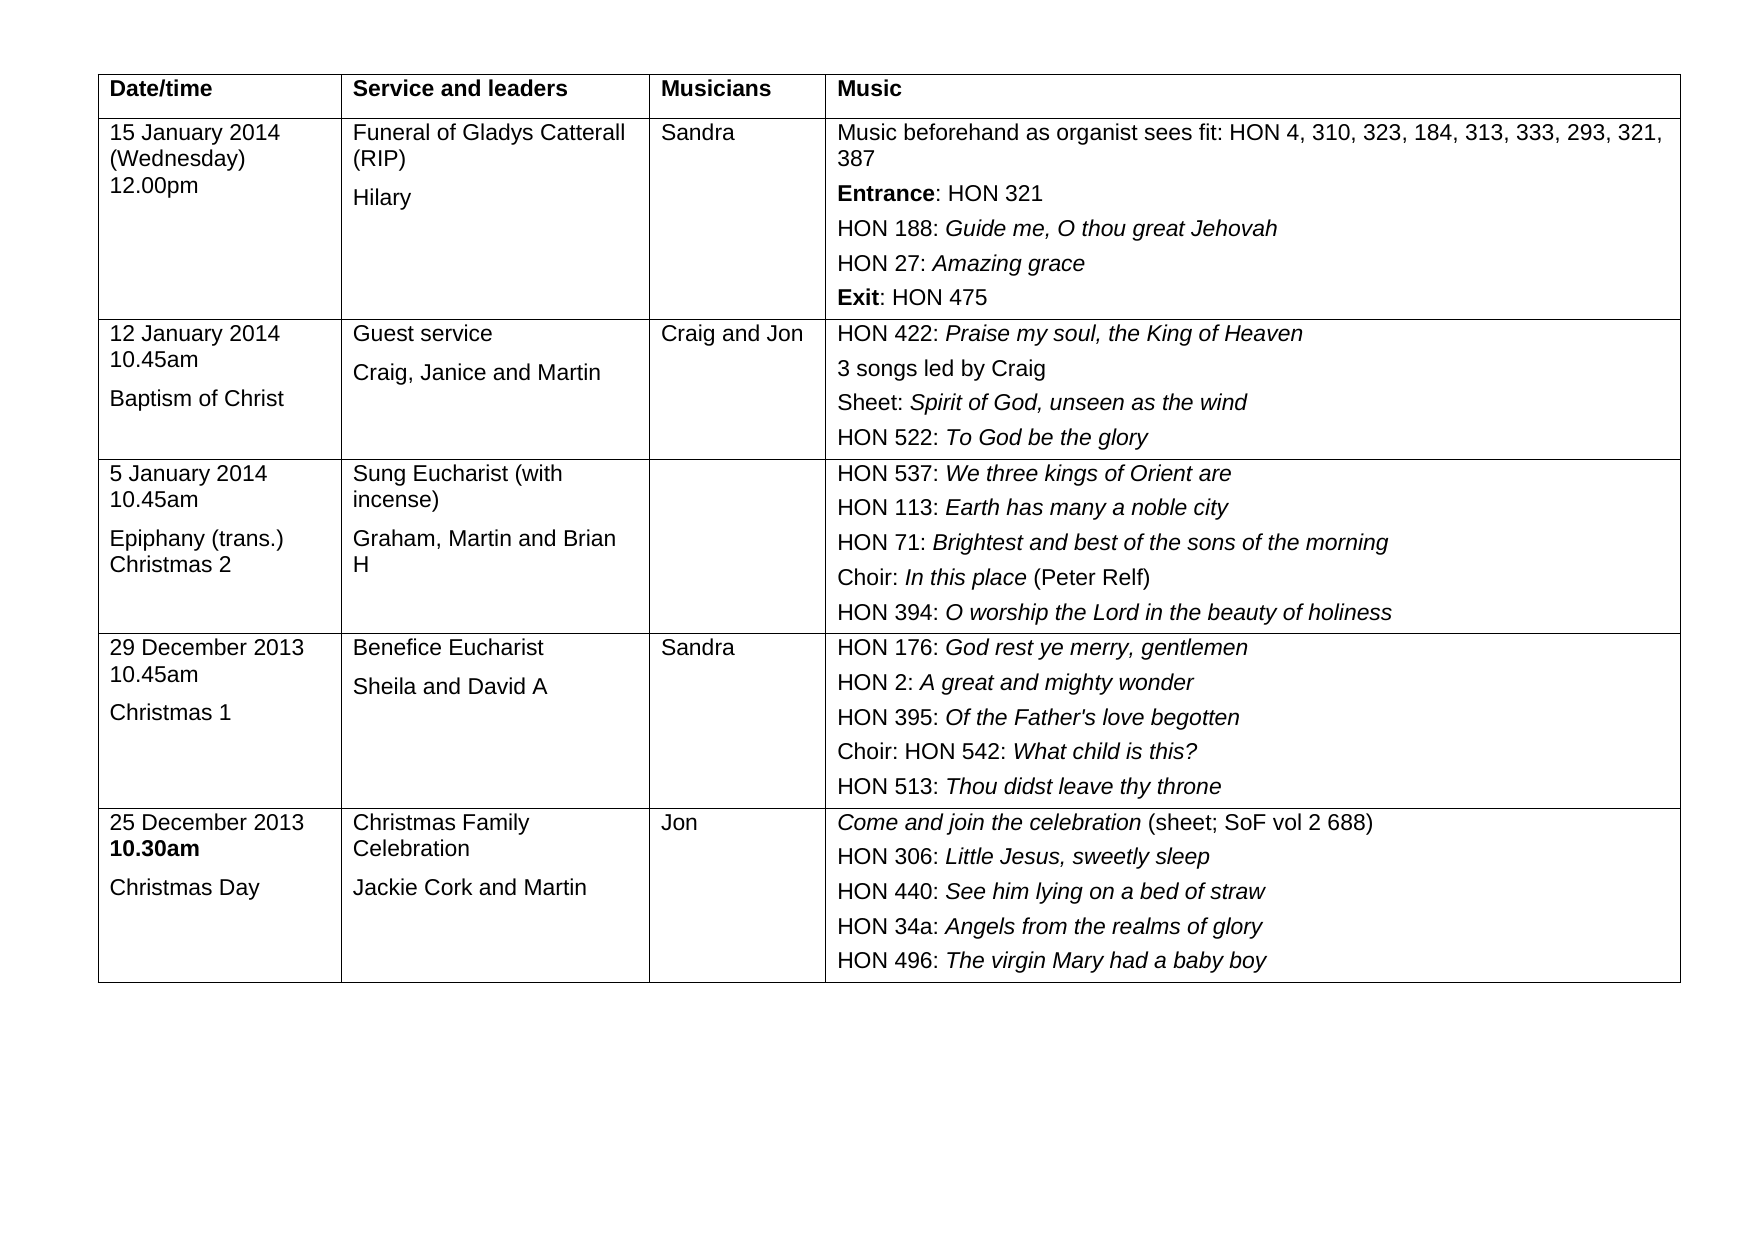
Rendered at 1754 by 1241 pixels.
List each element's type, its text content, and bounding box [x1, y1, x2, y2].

table_cell 29 December 2013 10.45am Christmas 1 [99, 634, 341, 808]
table_cell 12 January 2014 10.45am Baptism of Christ [99, 320, 341, 459]
table_cell Guest service Craig, Janice and Martin [342, 320, 649, 459]
table_header Date/time [99, 75, 341, 118]
table_cell HON 422: Praise my soul, the King of Heaven 3 songs led by Craig Sheet: Spirit of God, unseen as the wind HON 522: To God be the glory [826, 320, 1680, 459]
table_cell HON 537: We three kings of Orient are HON 113: Earth has many a noble city HON 71: Brightest and best of the sons of the morning Choir: In this place (Peter Relf) HON 394: O worship the Lord in the beauty of holiness [826, 460, 1680, 633]
table_header Music [826, 75, 1680, 118]
table_cell Come and join the celebration (sheet; SoF vol 2 688) HON 306: Little Jesus, sweetly sleep HON 440: See him lying on a bed of straw HON 34a: Angels from the realms of glory HON 496: The virgin Mary had a baby boy [826, 809, 1680, 982]
table_cell 25 December 2013 10.30am Christmas Day [99, 809, 341, 982]
table_cell Christmas Family Celebration Jackie Cork and Martin [342, 809, 649, 982]
table_cell Benefice Eucharist Sheila and David A [342, 634, 649, 808]
table_cell 5 January 2014 10.45am Epiphany (trans.) Christmas 2 [99, 460, 341, 633]
table_cell Funeral of Gladys Catterall (RIP) Hilary [342, 119, 649, 319]
table_cell Sung Eucharist (with incense) Graham, Martin and Brian H [342, 460, 649, 633]
table_cell 15 January 2014 (Wednesday) 12.00pm [99, 119, 341, 319]
table_cell Music beforehand as organist sees fit: HON 4, 310, 323, 184, 313, 333, 293, 321, 387 Entrance: HON 321 HON 188: Guide me, O thou great Jehovah HON 27: Amazing grace Exit: HON 475 [826, 119, 1680, 319]
table_cell Sandra [650, 634, 825, 808]
table_cell Sandra [650, 119, 825, 319]
table_header Musicians [650, 75, 825, 118]
table_cell HON 176: God rest ye merry, gentlemen HON 2: A great and mighty wonder HON 395: Of the Father's love begotten Choir: HON 542: What child is this? HON 513: Thou didst leave thy throne [826, 634, 1680, 808]
table_cell Jon [650, 809, 825, 982]
table_header Service and leaders [342, 75, 649, 118]
table_cell Craig and Jon [650, 320, 825, 459]
table_cell [650, 460, 825, 633]
